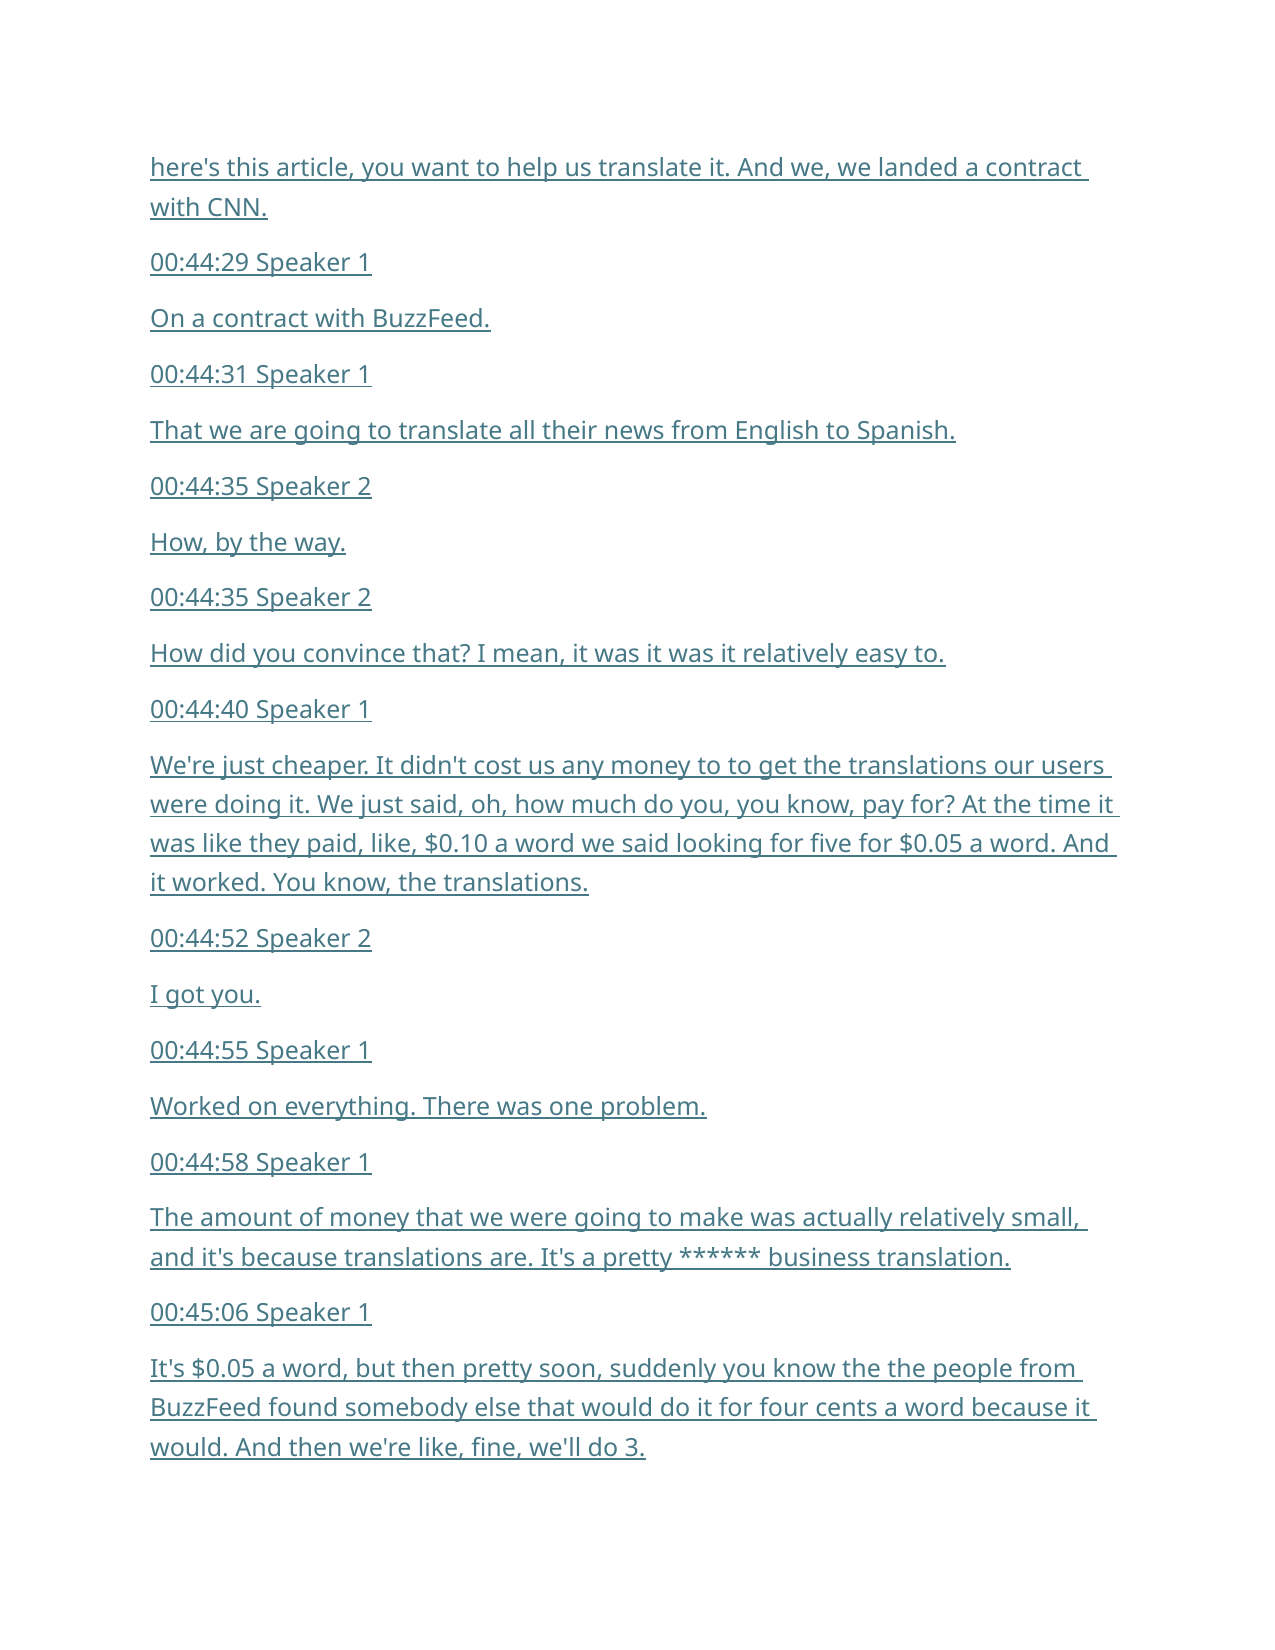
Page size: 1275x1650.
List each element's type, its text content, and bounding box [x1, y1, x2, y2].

text 00:44:55 Speaker 1 [150, 1032, 1125, 1067]
text 00:44:52 Speaker 2 [150, 921, 1125, 955]
text 00:44:29 Speaker 1 [150, 245, 1125, 279]
text The amount of money that we were going to make was actually relatively small, and it's because translations are. It's a pretty ****** business translation. [150, 1200, 1125, 1273]
text 00:44:40 Speaker 1 [150, 692, 1125, 726]
text 00:44:35 Speaker 2 [150, 468, 1125, 502]
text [150, 150, 1125, 223]
text That we are going to translate all their news from English to Spanish. [150, 412, 1125, 447]
text 00:44:31 Speaker 1 [150, 357, 1125, 391]
text How, by the way. [150, 524, 1125, 558]
text 00:44:58 Speaker 1 [150, 1144, 1125, 1178]
text I got you. [150, 977, 1125, 1011]
text 00:44:35 Speaker 2 [150, 580, 1125, 614]
text Worked on everything. There was one problem. [150, 1088, 1125, 1122]
text How did you convince that? I mean, it was it was it relatively easy to. [150, 636, 1125, 670]
text We're just cheaper. It didn't cost us any money to to get the translations our users were doing it. We just said, oh, how much do you, you know, pay for? At the time it was like they paid, like, $0.10 a word we said looking for five for $0.05 a word. And it worked. You know, the translations. [150, 747, 1125, 899]
text It's $0.05 a word, but then pretty soon, suddenly you know the the people from BuzzFeed found somebody else that would do it for four cents a word because it would. And then we're like, fine, we'll do 3. [150, 1351, 1125, 1463]
text On a contract with BuzzFeed. [150, 301, 1125, 335]
text 00:45:06 Speaker 1 [150, 1295, 1125, 1329]
